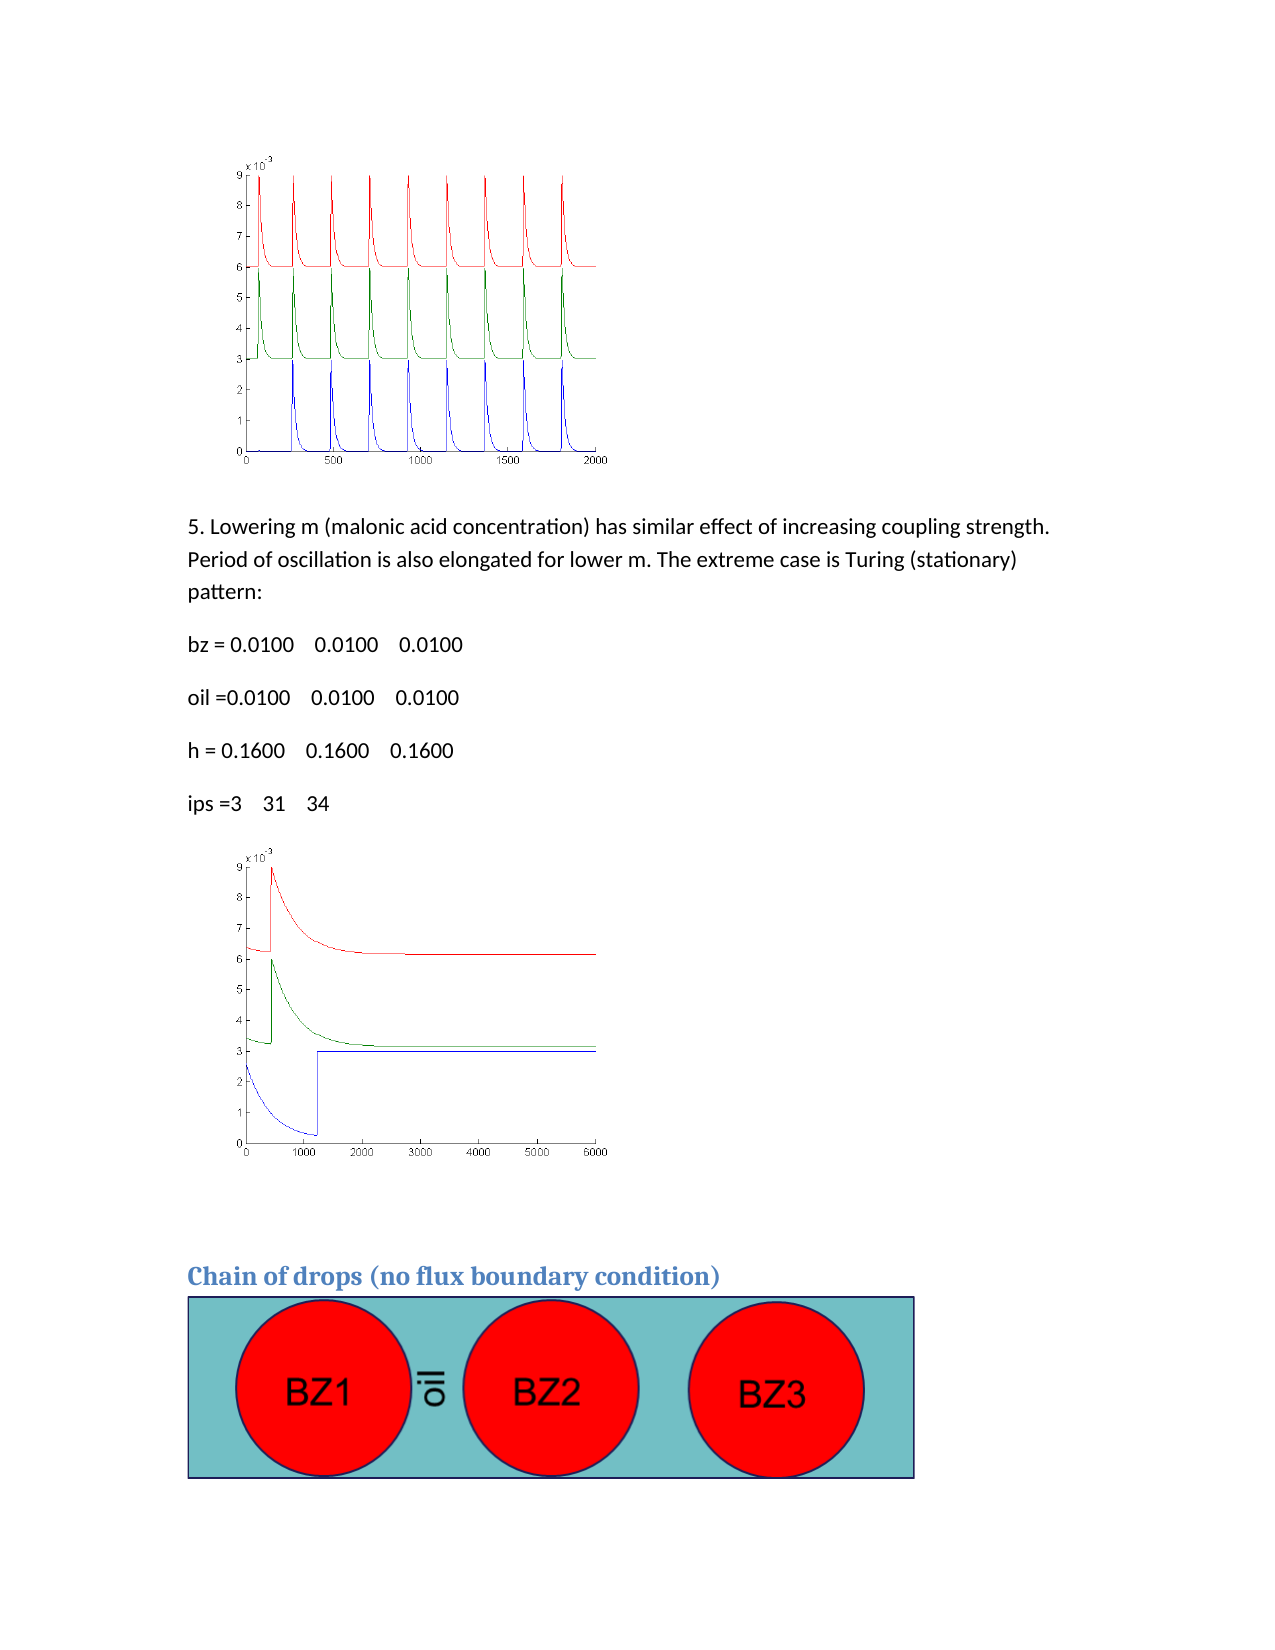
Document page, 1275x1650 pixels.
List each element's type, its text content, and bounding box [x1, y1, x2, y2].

text ips =3 31 34 [187, 789, 1087, 817]
text oil =0.0100 0.0100 0.0100 [187, 683, 1087, 711]
subtitle Chain of drops (no flux boundary condition) [187, 1261, 1087, 1292]
picture [187, 842, 638, 1180]
picture [187, 1296, 915, 1479]
text bz = 0.0100 0.0100 0.0100 [187, 630, 1087, 658]
picture [187, 150, 638, 488]
text 5. Lowering m (malonic acid concentration) has similar effect of increasing coupling strength. Period of oscillation is also elongated for lower m. The extreme case is Turing (stationary) pattern: [187, 512, 1087, 605]
text h = 0.1600 0.1600 0.1600 [187, 736, 1087, 764]
